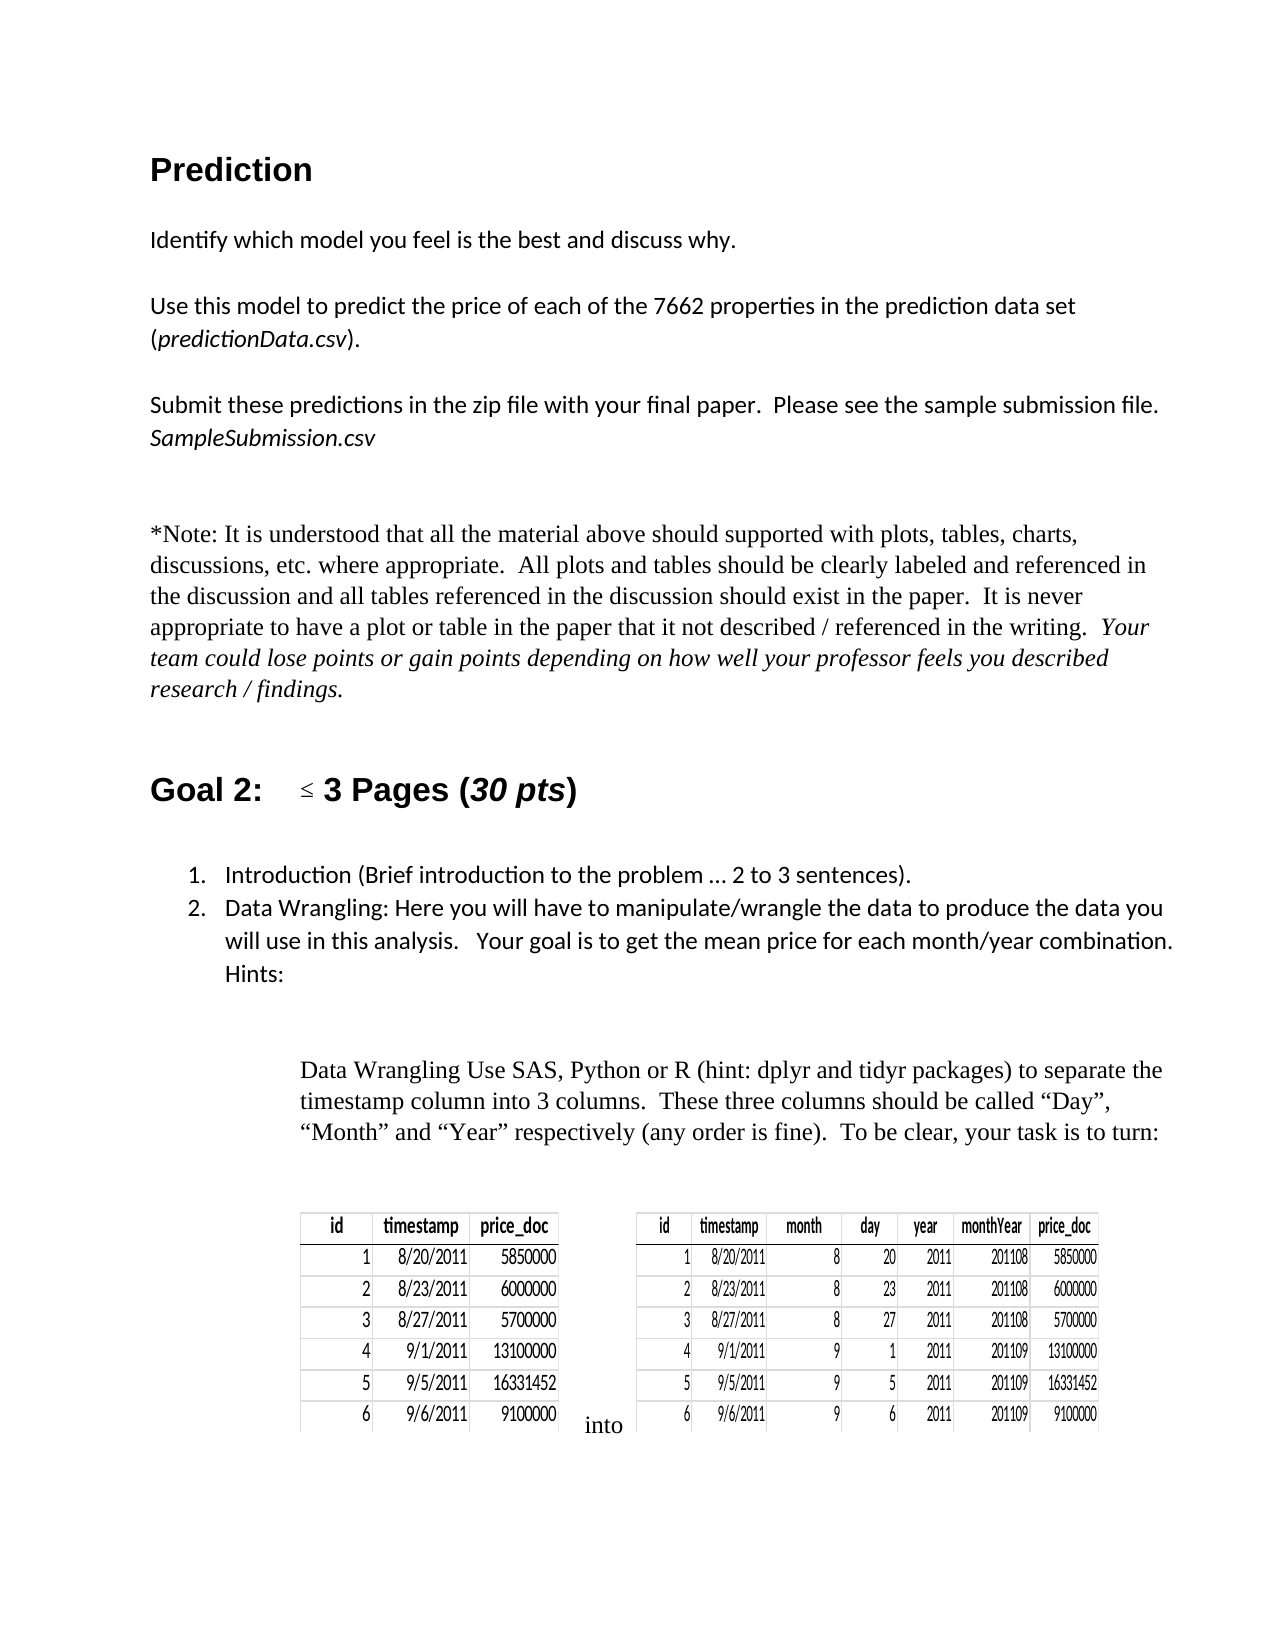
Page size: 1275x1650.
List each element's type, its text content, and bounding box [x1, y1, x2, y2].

list Identify which model you feel is the best and discuss why. [150, 224, 1175, 255]
list Use this model to predict the price of each of the 7662 properties in the prediction data set (predictionData.csv). [150, 290, 1175, 354]
list Prediction [150, 150, 1175, 188]
list Introduction (Brief introduction to the problem … 2 to 3 sentences). [187, 859, 1175, 889]
text into [300, 1212, 1175, 1439]
text Data Wrangling Use SAS, Python or R (hint: dplyr and tidyr packages) to separate the timestamp column into 3 columns. These three columns should be called “Day”, “Month” and “Year” respectively (any order is fine). To be clear, your task is to turn: [300, 1055, 1175, 1146]
list Data Wrangling: Here you will have to manipulate/wrangle the data to produce the data you will use in this analysis. Your goal is to get the mean price for each month/year combination. Hints: [187, 892, 1175, 988]
text *Note: It is understood that all the material above should supported with plots, tables, charts, discussions, etc. where appropriate. All plots and tables should be clearly labeled and referenced in the discussion and all tables referenced in the discussion should exist in the paper. It is never appropriate to have a plot or table in the paper that it not described / referenced in the writing. Your team could lose points or gain points depending on how well your professor feels you described research / findings. [150, 519, 1175, 703]
list Submit these predictions in the zip file with your final paper. Please see the sample submission file. SampleSubmission.csv [150, 389, 1175, 452]
text Goal 2: 3 Pages (30 pts) [150, 770, 1175, 808]
